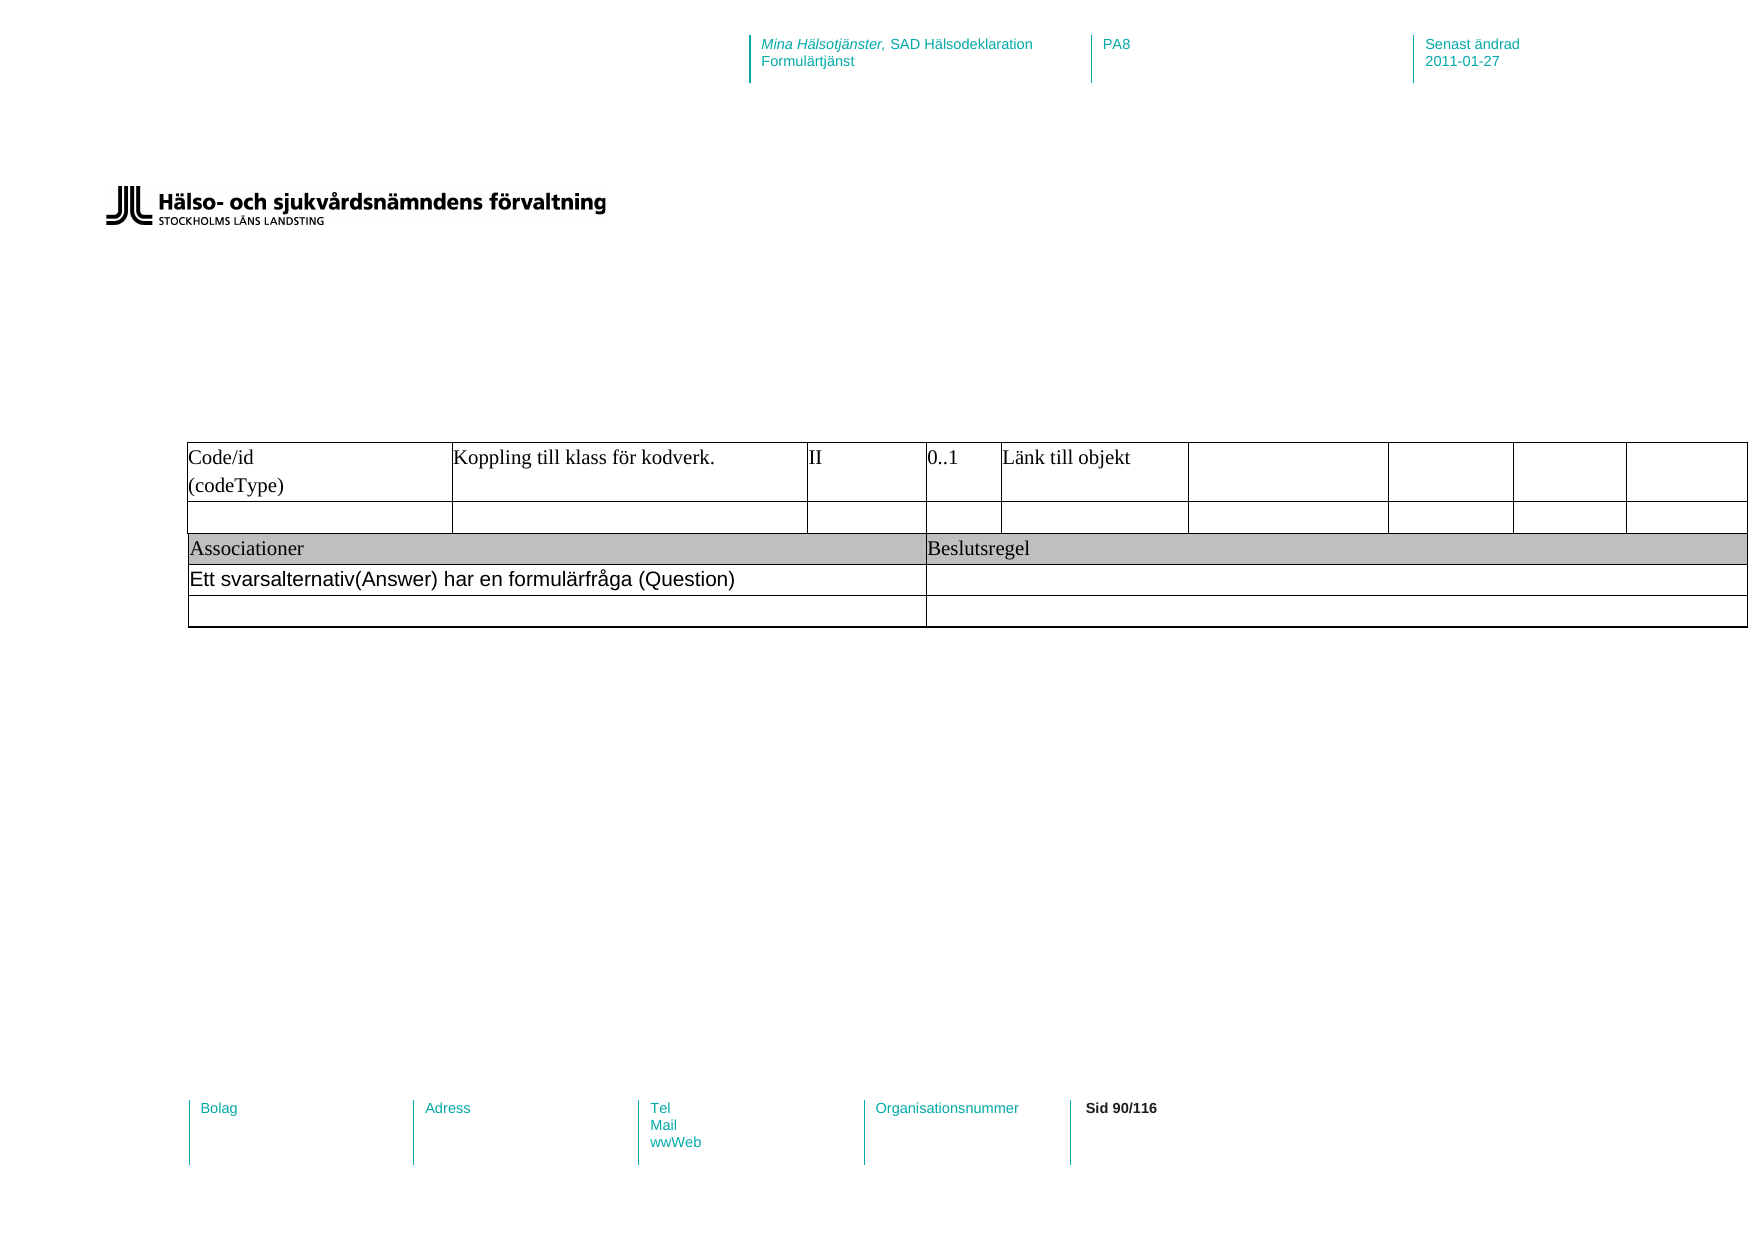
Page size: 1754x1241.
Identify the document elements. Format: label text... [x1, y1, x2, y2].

table_cell [927, 565, 1747, 595]
table_cell 0..1 [927, 443, 1001, 501]
table_cell [1002, 502, 1188, 532]
table_cell II [808, 443, 926, 501]
table_cell [1627, 443, 1747, 501]
table_cell [1189, 443, 1388, 501]
table_cell [1514, 443, 1626, 501]
table_cell Ett svarsalternativ(Answer) har en formulärfråga (Question) [189, 565, 926, 595]
table_cell [189, 596, 926, 626]
table_cell [1389, 502, 1513, 532]
table_cell [927, 596, 1747, 626]
table_cell [188, 502, 452, 532]
table_cell [1514, 502, 1626, 532]
table_cell Associationer [189, 534, 926, 564]
table_cell [1189, 502, 1388, 532]
table_cell [453, 502, 807, 532]
table_cell Koppling till klass för kodverk. [453, 443, 807, 501]
table_cell Code/id (codeType) [188, 443, 452, 501]
table_cell Länk till objekt [1002, 443, 1188, 501]
table_cell [927, 502, 1001, 532]
table_cell [808, 502, 926, 532]
table_cell [1389, 443, 1513, 501]
table_cell Beslutsregel [927, 534, 1747, 564]
table_cell [1627, 502, 1747, 532]
picture [106, 186, 606, 225]
